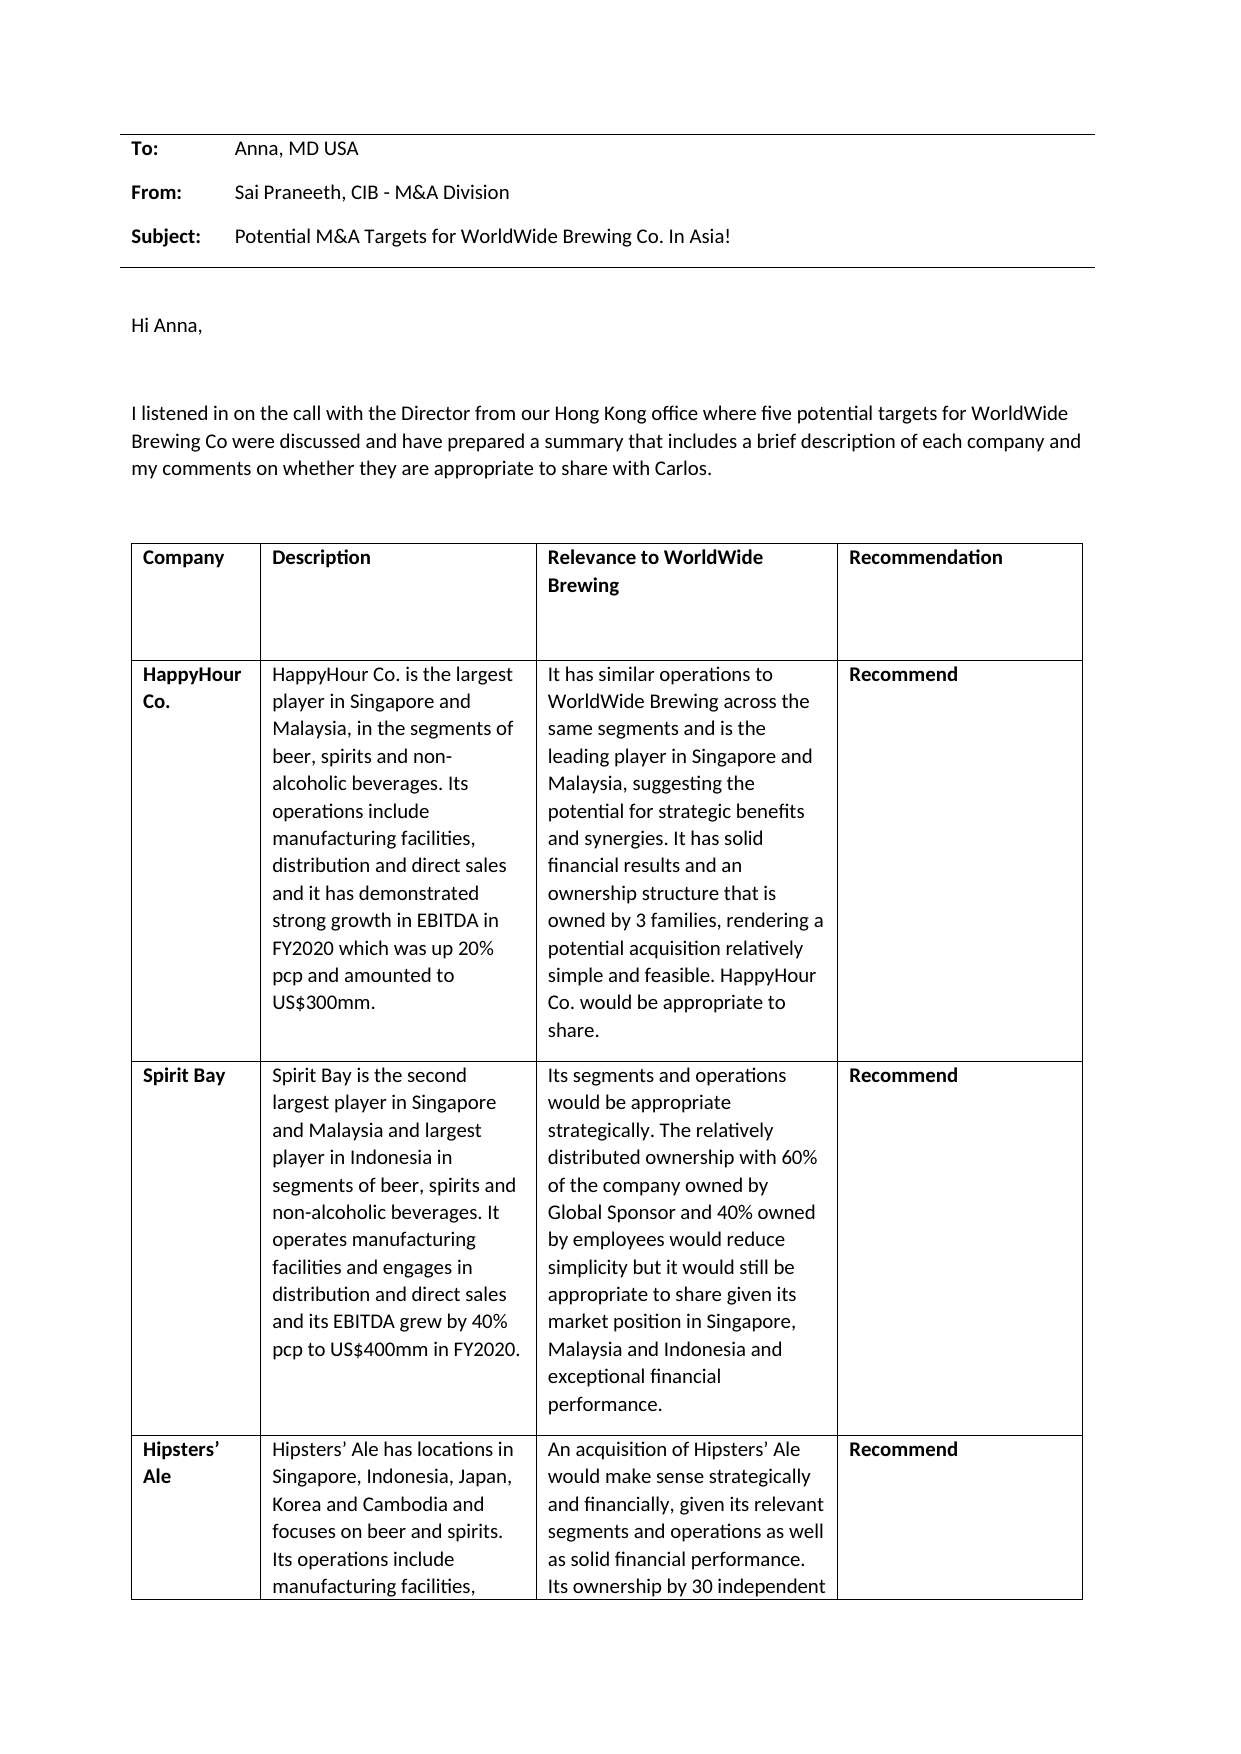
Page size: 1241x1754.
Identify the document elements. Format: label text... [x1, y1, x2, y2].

table_header Anna, MD USA [223, 135, 1094, 179]
table_header To: [120, 135, 223, 179]
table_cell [120, 268, 1094, 1599]
table_cell Potential M&A Targets for WorldWide Brewing Co. In Asia! [223, 223, 1094, 267]
table_cell From: [120, 179, 223, 223]
table_cell Sai Praneeth, CIB - M&A Division [223, 179, 1094, 223]
table_cell Subject: [120, 223, 223, 267]
